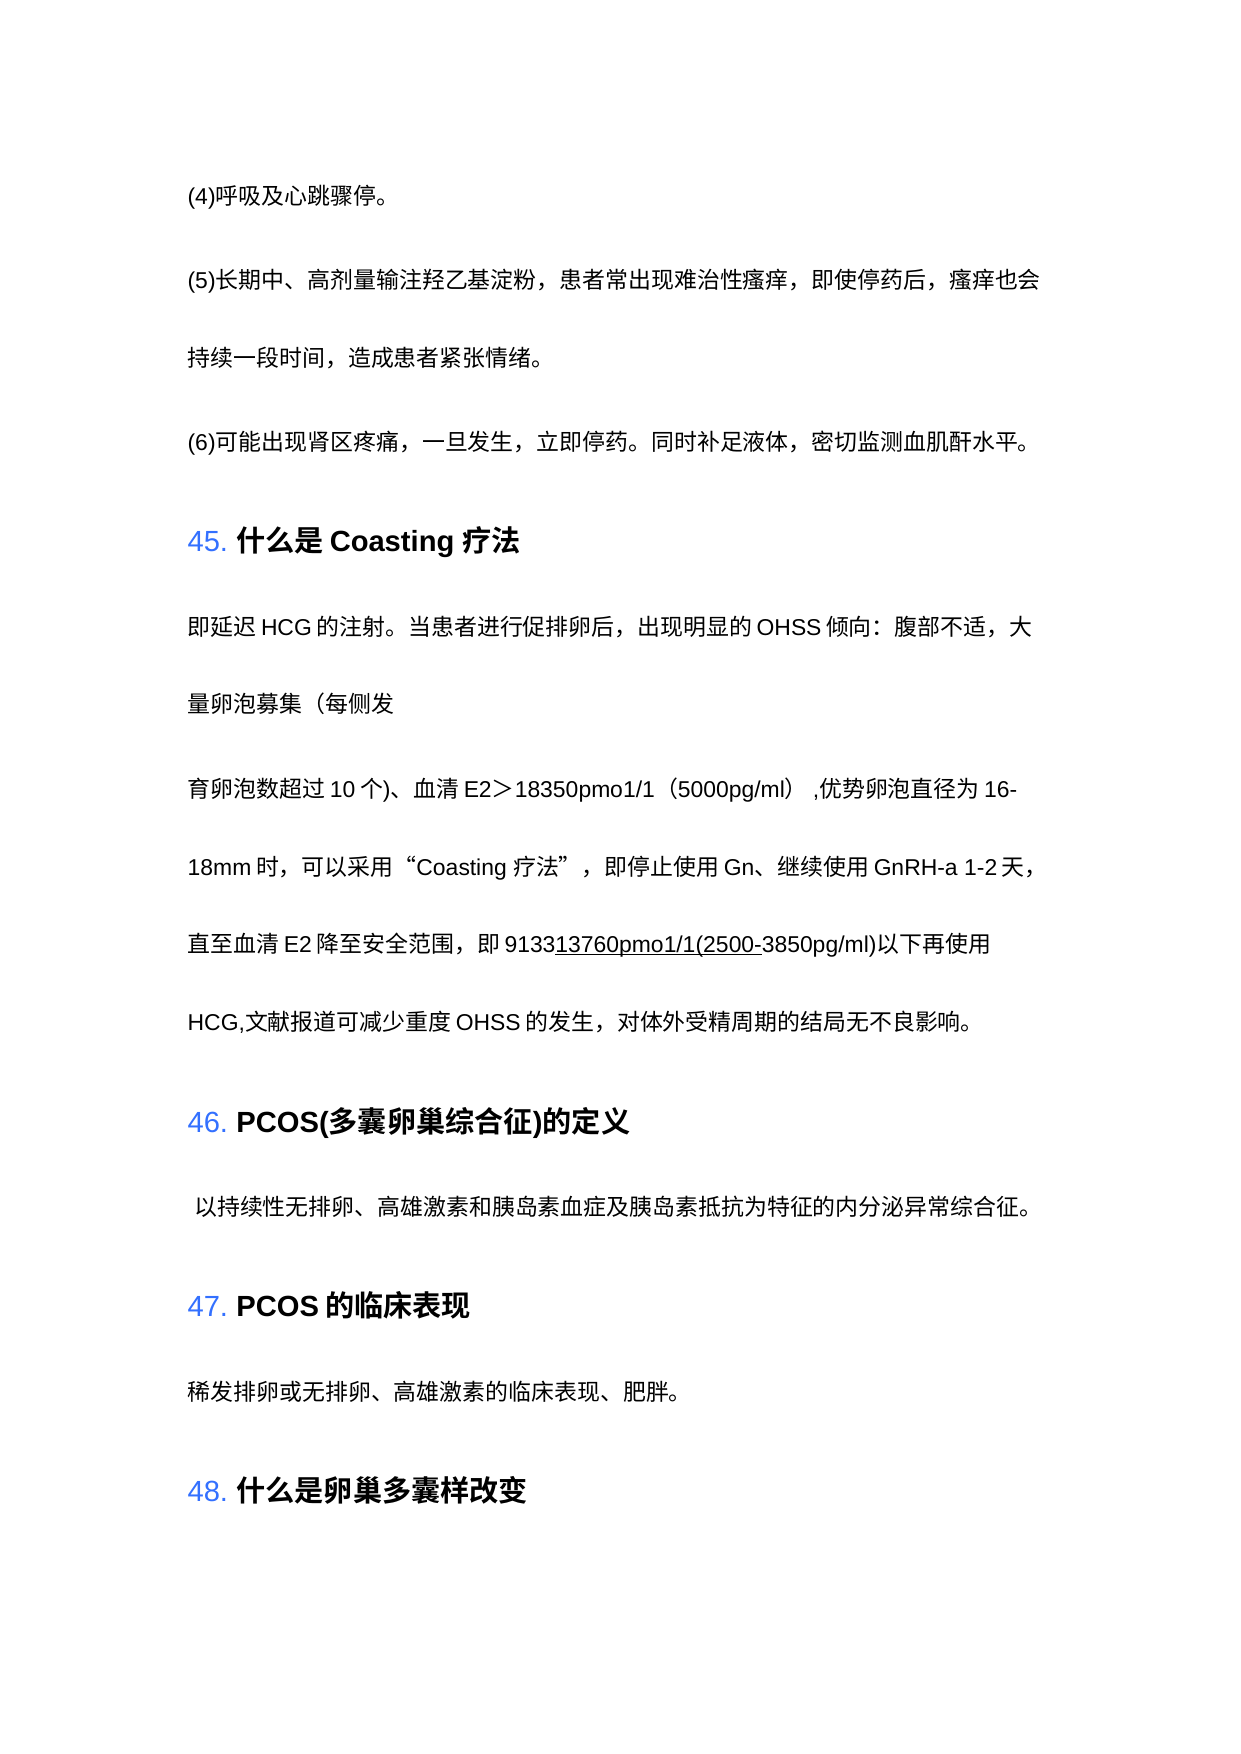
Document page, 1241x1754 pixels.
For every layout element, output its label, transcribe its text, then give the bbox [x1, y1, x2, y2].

text (4)呼吸及心跳骤停。 [187, 162, 1053, 227]
text 47. PCOS的临床表现 [187, 1272, 1053, 1337]
text 即延迟HCG的注射。当患者进行促排卵后，出现明显的OHSS倾向：腹部不适，大量卵泡募集（每侧发 [187, 593, 1053, 736]
text (5)长期中、高剂量输注羟乙基淀粉，患者常出现难治性瘙痒，即使停药后，瘙痒也会持续一段时间，造成患者紧张情绪。 [187, 246, 1053, 389]
text 46. PCOS(多囊卵巢综合征)的定义 [187, 1087, 1053, 1152]
text 育卵泡数超过10个)、血清E2＞18350pmo1/1（5000pg/ml） ,优势卵泡直径为16-18mm时，可以采用“Coasting 疗法”，即停止使用Gn、继续使用GnRH-a 1-2天，直至血清E2降至安全范围，即913313760pmo1/1(2500-3850pg/ml)以下再使用HCG,文献报道可减少重度OHSS的发生，对体外受精周期的结局无不良影响。 [187, 754, 1053, 1053]
text 45. 什么是Coasting 疗法 [187, 507, 1053, 572]
text 以持续性无排卵、高雄激素和胰岛素血症及胰岛素抵抗为特征的内分泌异常综合征。 [187, 1173, 1053, 1238]
text 稀发排卵或无排卵、高雄激素的临床表现、肥胖。 [187, 1357, 1053, 1422]
text 48. 什么是卵巢多囊样改变 [187, 1456, 1053, 1521]
text (6)可能出现肾区疼痛，一旦发生，立即停药。同时补足液体，密切监测血肌酐水平。 [187, 408, 1053, 473]
